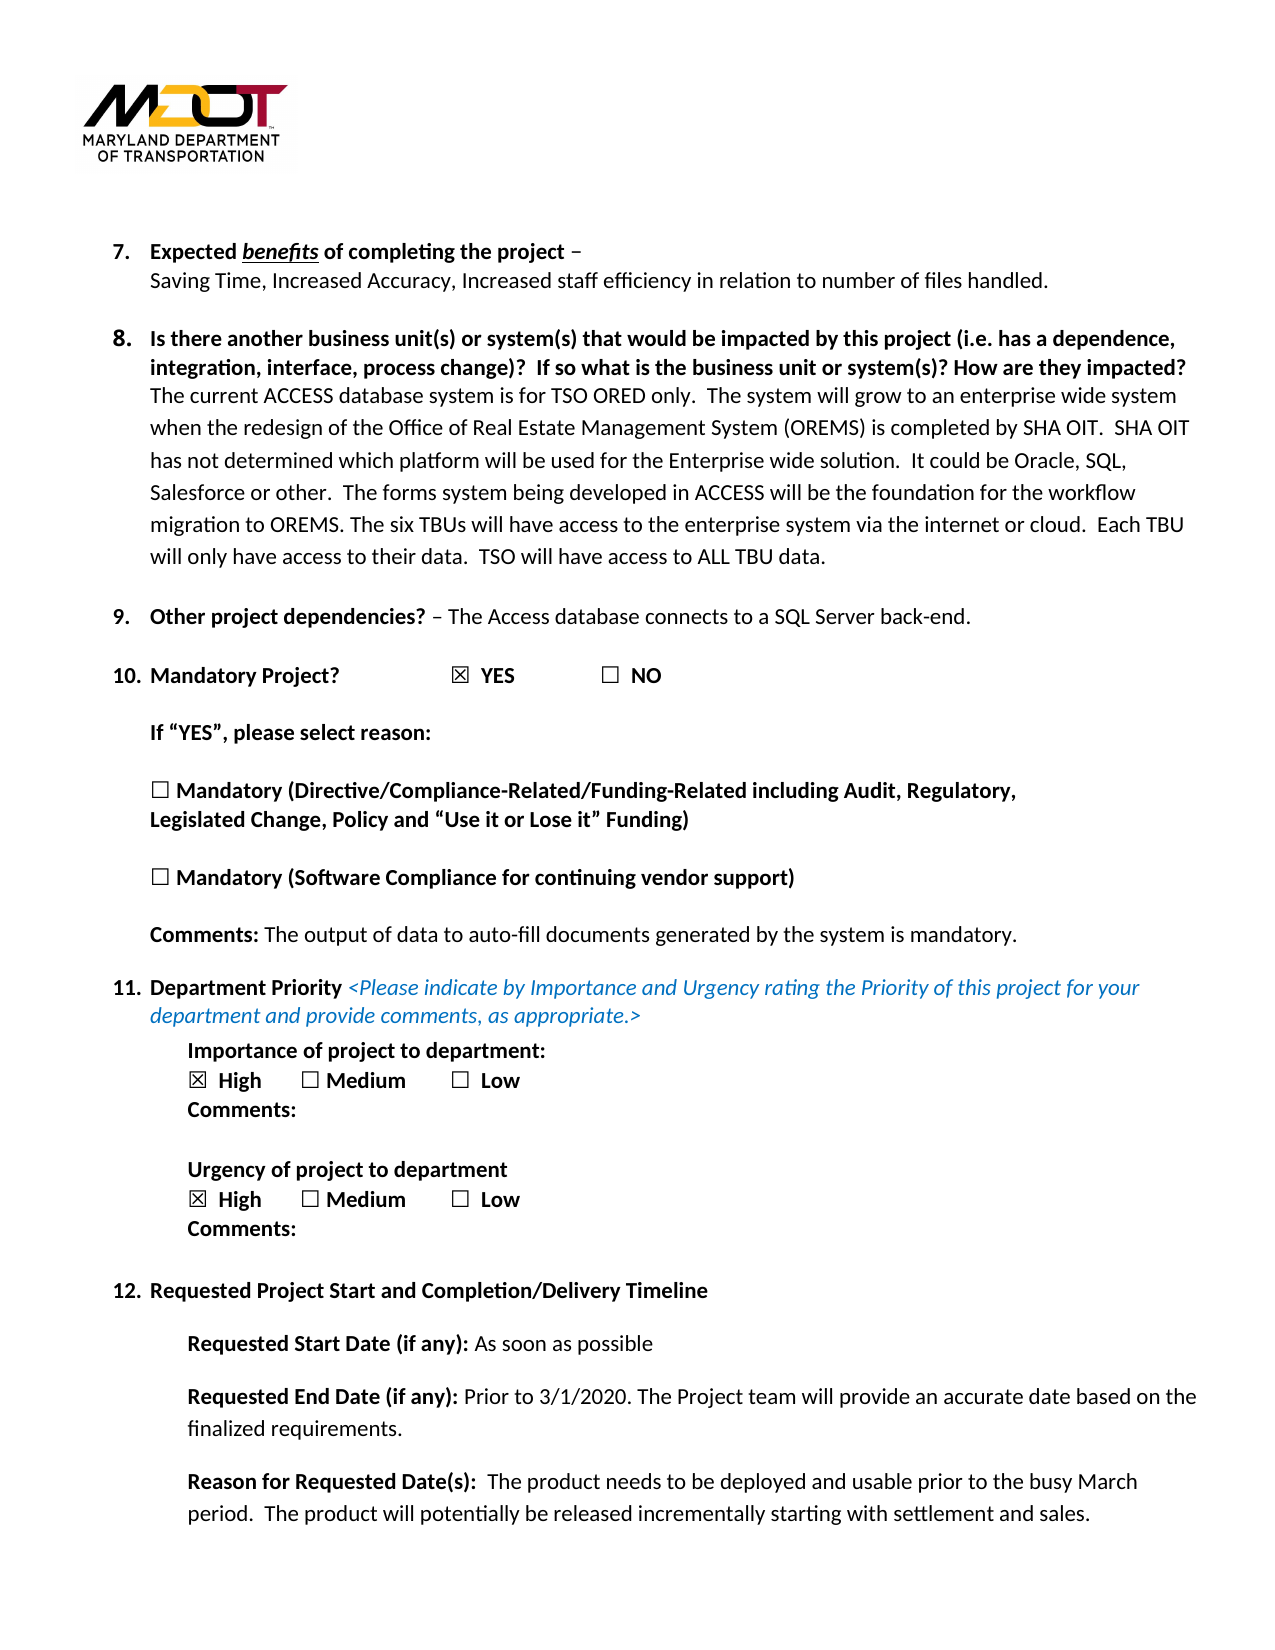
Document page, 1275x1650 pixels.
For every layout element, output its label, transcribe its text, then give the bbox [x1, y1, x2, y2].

list Other project dependencies? – The Access database connects to a SQL Server back-end. [112, 602, 1200, 631]
text Requested Start Date (if any): As soon as possible [187, 1329, 1200, 1357]
text The current ACCESS database system is for TSO ORED only. The system will grow to an enterprise wide system when the redesign of the Office of Real Estate Management System (OREMS) is completed by SHA OIT. SHA OIT has not determined which platform will be used for the Enterprise wide solution. It could be Oracle, SQL, Salesforce or other. The forms system being developed in ACCESS will be the foundation for the workflow migration to OREMS. The six TBUs will have access to the enterprise system via the internet or cloud. Each TBU will only have access to their data. TSO will have access to ALL TBU data. [150, 381, 1200, 570]
text Comments: [187, 1214, 1200, 1242]
list Mandatory Project? YES NO [112, 658, 1200, 690]
text Saving Time, Increased Accuracy, Increased staff efficiency in relation to number of files handled. [150, 266, 1200, 294]
picture [75, 75, 298, 174]
list If “YES”, please select reason: [150, 718, 1200, 746]
subtitle Urgency of project to department [187, 1155, 1200, 1183]
text Requested End Date (if any): Prior to 3/1/2020. The Project team will provide an accurate date based on the finalized requirements. [187, 1382, 1200, 1442]
text Comments: [187, 1095, 1200, 1123]
table_cell Mandatory (Software Compliance for continuing vendor support) [150, 861, 1019, 892]
list Is there another business unit(s) or system(s) that would be impacted by this project (i.e. has a dependence, integration, interface, process change)? If so what is the business unit or system(s)? How are they impacted? [112, 322, 1200, 381]
subtitle Importance of project to department: [187, 1036, 1200, 1064]
text Reason for Requested Date(s): The product needs to be deployed and usable prior to the busy March period. The product will potentially be released incrementally starting with settlement and sales. [187, 1467, 1200, 1527]
list Requested Project Start and Completion/Delivery Timeline [112, 1279, 1200, 1304]
list Comments: The output of data to auto-fill documents generated by the system is mandatory. [75, 920, 1200, 948]
subtitle High Medium Low [187, 1183, 1200, 1214]
list Expected benefits of completing the project – [112, 236, 1200, 266]
subtitle Department Priority <Please indicate by Importance and Urgency rating the Priority of this project for your department and provide comments, as appropriate.> [112, 973, 1200, 1029]
subtitle High Medium Low [187, 1064, 1200, 1095]
table_header Mandatory (Directive/Compliance-Related/Funding-Related including Audit, Regulatory, Legislated Change, Policy and “Use it or Lose it” Funding) [150, 774, 1019, 861]
